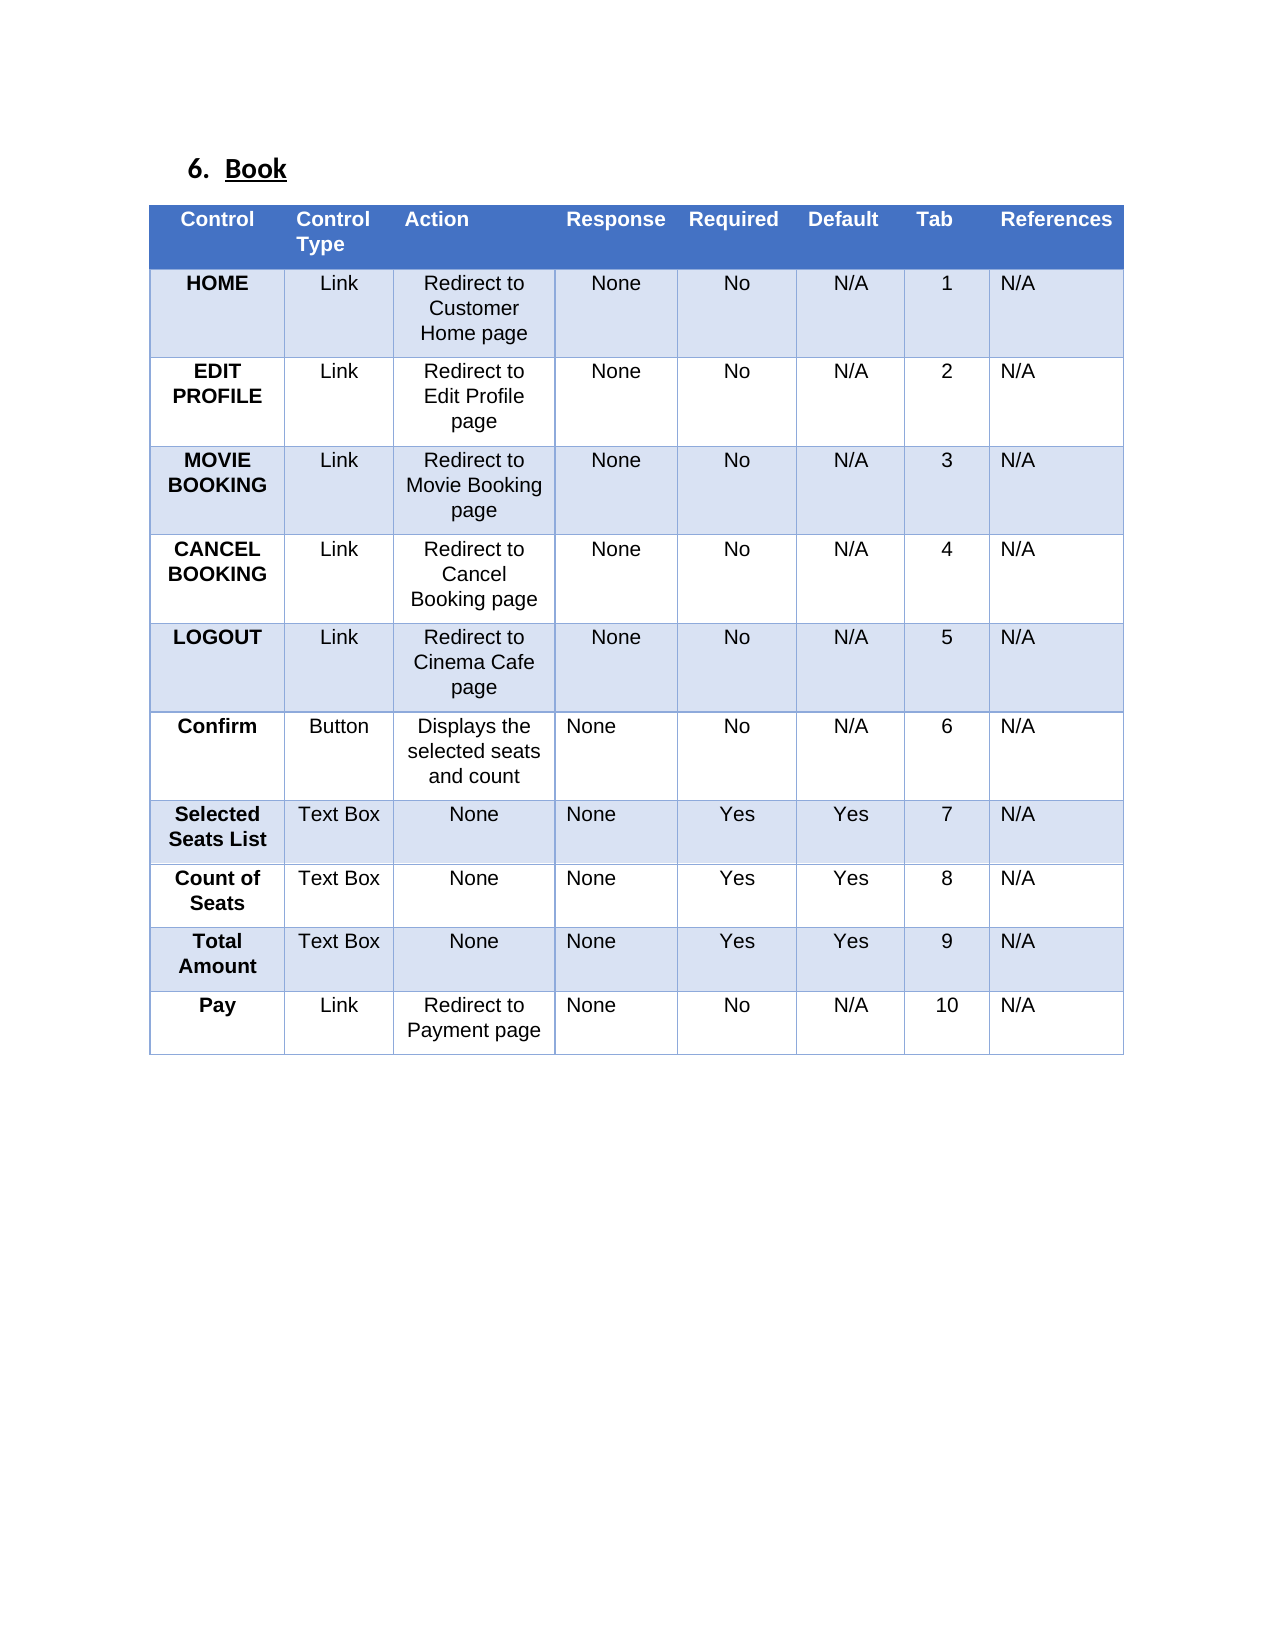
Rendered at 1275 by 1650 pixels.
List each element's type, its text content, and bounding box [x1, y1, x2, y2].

table_cell N/A [990, 270, 1123, 357]
table_cell Text Box [285, 865, 393, 927]
table_cell 2 [905, 358, 989, 446]
table_cell N/A [990, 447, 1123, 534]
table_cell Redirect to Customer Home page [394, 270, 554, 357]
table_cell None [556, 801, 677, 863]
table_cell Count of Seats [151, 865, 284, 927]
table_cell None [394, 928, 554, 991]
table_cell HOME [151, 270, 284, 357]
table_cell MOVIE BOOKING [151, 447, 284, 534]
table_cell N/A [990, 535, 1123, 623]
table_header Action [394, 206, 554, 269]
table_cell 3 [905, 447, 989, 534]
table_cell N/A [797, 535, 904, 623]
table_cell N/A [990, 801, 1123, 863]
table_cell Link [285, 535, 393, 623]
table_cell None [556, 358, 677, 446]
table_cell N/A [797, 624, 904, 711]
table_cell None [556, 270, 677, 357]
table_cell N/A [797, 270, 904, 357]
table_cell Link [285, 270, 393, 357]
table_cell None [556, 992, 677, 1054]
table_header Tab [905, 206, 989, 269]
table_cell N/A [797, 992, 904, 1054]
table_cell None [556, 713, 677, 800]
table_cell None [556, 447, 677, 534]
table_cell Yes [797, 865, 904, 927]
table_cell Button [285, 713, 393, 800]
table_cell Selected Seats List [151, 801, 284, 863]
table_cell Yes [678, 865, 796, 927]
table_header Default [797, 206, 904, 269]
table_cell No [678, 358, 796, 446]
table_cell Link [285, 358, 393, 446]
table_cell N/A [797, 447, 904, 534]
table_cell N/A [990, 624, 1123, 711]
table_cell 8 [905, 865, 989, 927]
table_cell Redirect to Cancel Booking page [394, 535, 554, 623]
table_cell Link [285, 447, 393, 534]
table_cell Redirect to Edit Profile page [394, 358, 554, 446]
table_cell Displays the selected seats and count [394, 713, 554, 800]
table_cell None [556, 624, 677, 711]
table_cell No [678, 624, 796, 711]
table_cell No [678, 713, 796, 800]
table_cell Link [285, 624, 393, 711]
table_cell N/A [797, 358, 904, 446]
table_cell No [678, 535, 796, 623]
table_cell 1 [905, 270, 989, 357]
table_cell EDIT PROFILE [151, 358, 284, 446]
table_cell Yes [797, 928, 904, 991]
table_cell No [678, 447, 796, 534]
table_cell Link [285, 992, 393, 1054]
table_cell Redirect to Payment page [394, 992, 554, 1054]
table_cell 9 [905, 928, 989, 991]
table_cell 10 [905, 992, 989, 1054]
table_cell None [556, 928, 677, 991]
table_cell None [556, 535, 677, 623]
table_cell None [394, 865, 554, 927]
table_cell 6 [905, 713, 989, 800]
table_cell Redirect to Movie Booking page [394, 447, 554, 534]
table_cell Total Amount [151, 928, 284, 991]
table_header Control [151, 206, 284, 269]
table_cell N/A [990, 865, 1123, 927]
table_cell 5 [905, 624, 989, 711]
table_cell LOGOUT [151, 624, 284, 711]
table_header Required [678, 206, 796, 269]
table_cell No [678, 992, 796, 1054]
table_cell 7 [905, 801, 989, 863]
list Book [187, 150, 1125, 186]
table_cell CANCEL BOOKING [151, 535, 284, 623]
table_cell Pay [151, 992, 284, 1054]
table_cell None [556, 865, 677, 927]
table_header References [990, 206, 1123, 269]
table_cell 4 [905, 535, 989, 623]
table_cell N/A [990, 928, 1123, 991]
table_cell None [394, 801, 554, 863]
table_cell N/A [990, 713, 1123, 800]
table_cell Text Box [285, 928, 393, 991]
table_cell N/A [990, 358, 1123, 446]
table_cell Redirect to Cinema Cafe page [394, 624, 554, 711]
table_cell No [678, 270, 796, 357]
table_header Control Type [285, 206, 393, 269]
table_cell Text Box [285, 801, 393, 863]
table_cell N/A [990, 992, 1123, 1054]
table_cell Confirm [151, 713, 284, 800]
table_header Response [556, 206, 677, 269]
table_cell N/A [797, 713, 904, 800]
table_cell Yes [797, 801, 904, 863]
table_cell Yes [678, 801, 796, 863]
table_cell Yes [678, 928, 796, 991]
